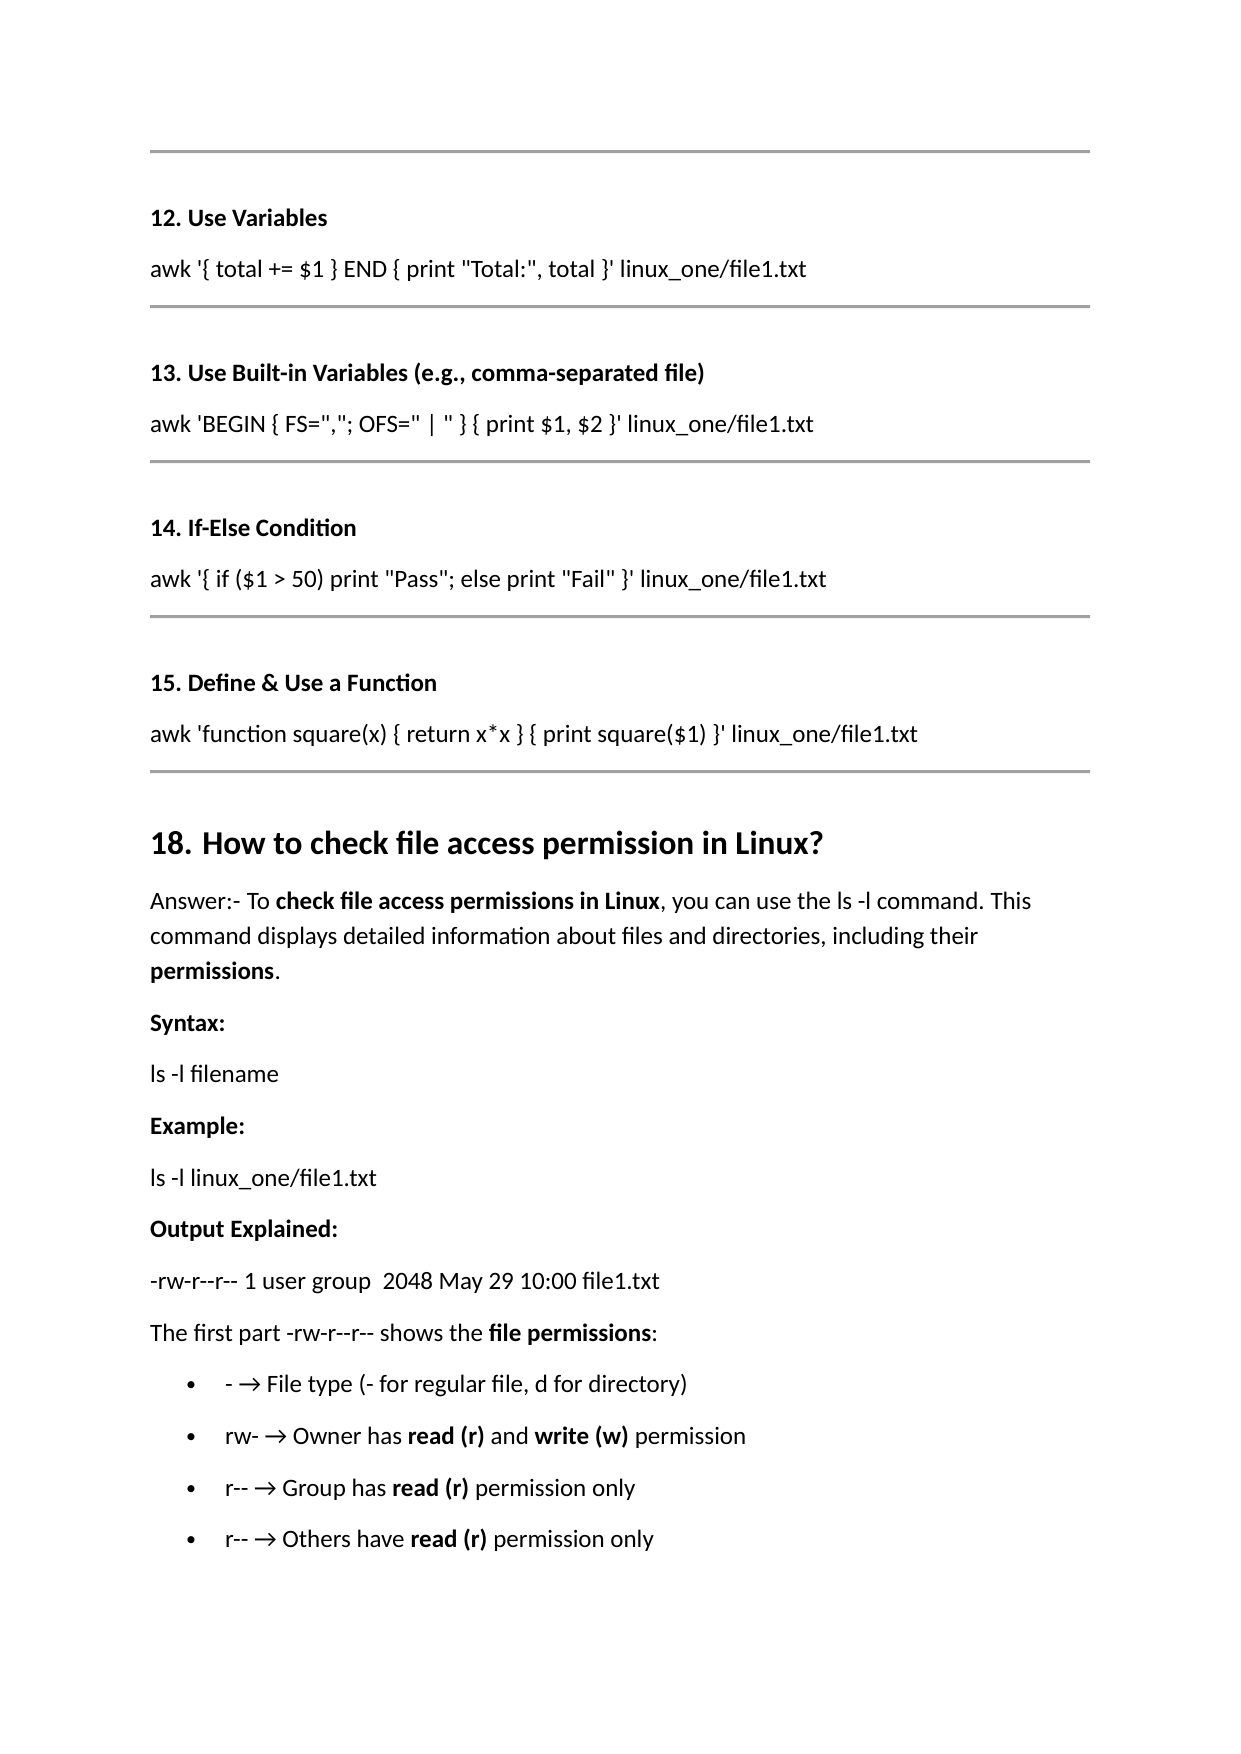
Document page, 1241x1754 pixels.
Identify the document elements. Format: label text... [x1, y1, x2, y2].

text ls -l filename [150, 1058, 1090, 1089]
text awk '{ if ($1 > 50) print "Pass"; else print "Fail" }' linux_one/file1.txt [150, 563, 1090, 594]
text Example: [150, 1110, 1090, 1141]
text Syntax: [150, 1007, 1090, 1037]
text 15. Define & Use a Function [150, 667, 1090, 697]
list r-- → Others have read (r) permission only [187, 1523, 1090, 1554]
text 14. If-Else Condition [150, 512, 1090, 542]
text The first part -rw-r--r-- shows the file permissions: [150, 1317, 1090, 1347]
text awk 'BEGIN { FS=","; OFS=" | " } { print $1, $2 }' linux_one/file1.txt [150, 408, 1090, 439]
text 12. Use Variables [150, 202, 1090, 232]
text awk 'function square(x) { return x*x } { print square($1) }' linux_one/file1.txt [150, 718, 1090, 749]
list - → File type (- for regular file, d for directory) [187, 1368, 1090, 1399]
text Output Explained: [150, 1213, 1090, 1244]
text 13. Use Built-in Variables (e.g., comma-separated file) [150, 357, 1090, 387]
text Answer:- To check file access permissions in Linux, you can use the ls -l command. This command displays detailed information about files and directories, including their permissions. [150, 885, 1090, 986]
text ls -l linux_one/file1.txt [150, 1162, 1090, 1192]
text 18. How to check file access permission in Linux? [150, 822, 1090, 862]
text awk '{ total += $1 } END { print "Total:", total }' linux_one/file1.txt [150, 253, 1090, 284]
text -rw-r--r-- 1 user group 2048 May 29 10:00 file1.txt [150, 1265, 1090, 1296]
list r-- → Group has read (r) permission only [187, 1472, 1090, 1502]
list rw- → Owner has read (r) and write (w) permission [187, 1420, 1090, 1451]
